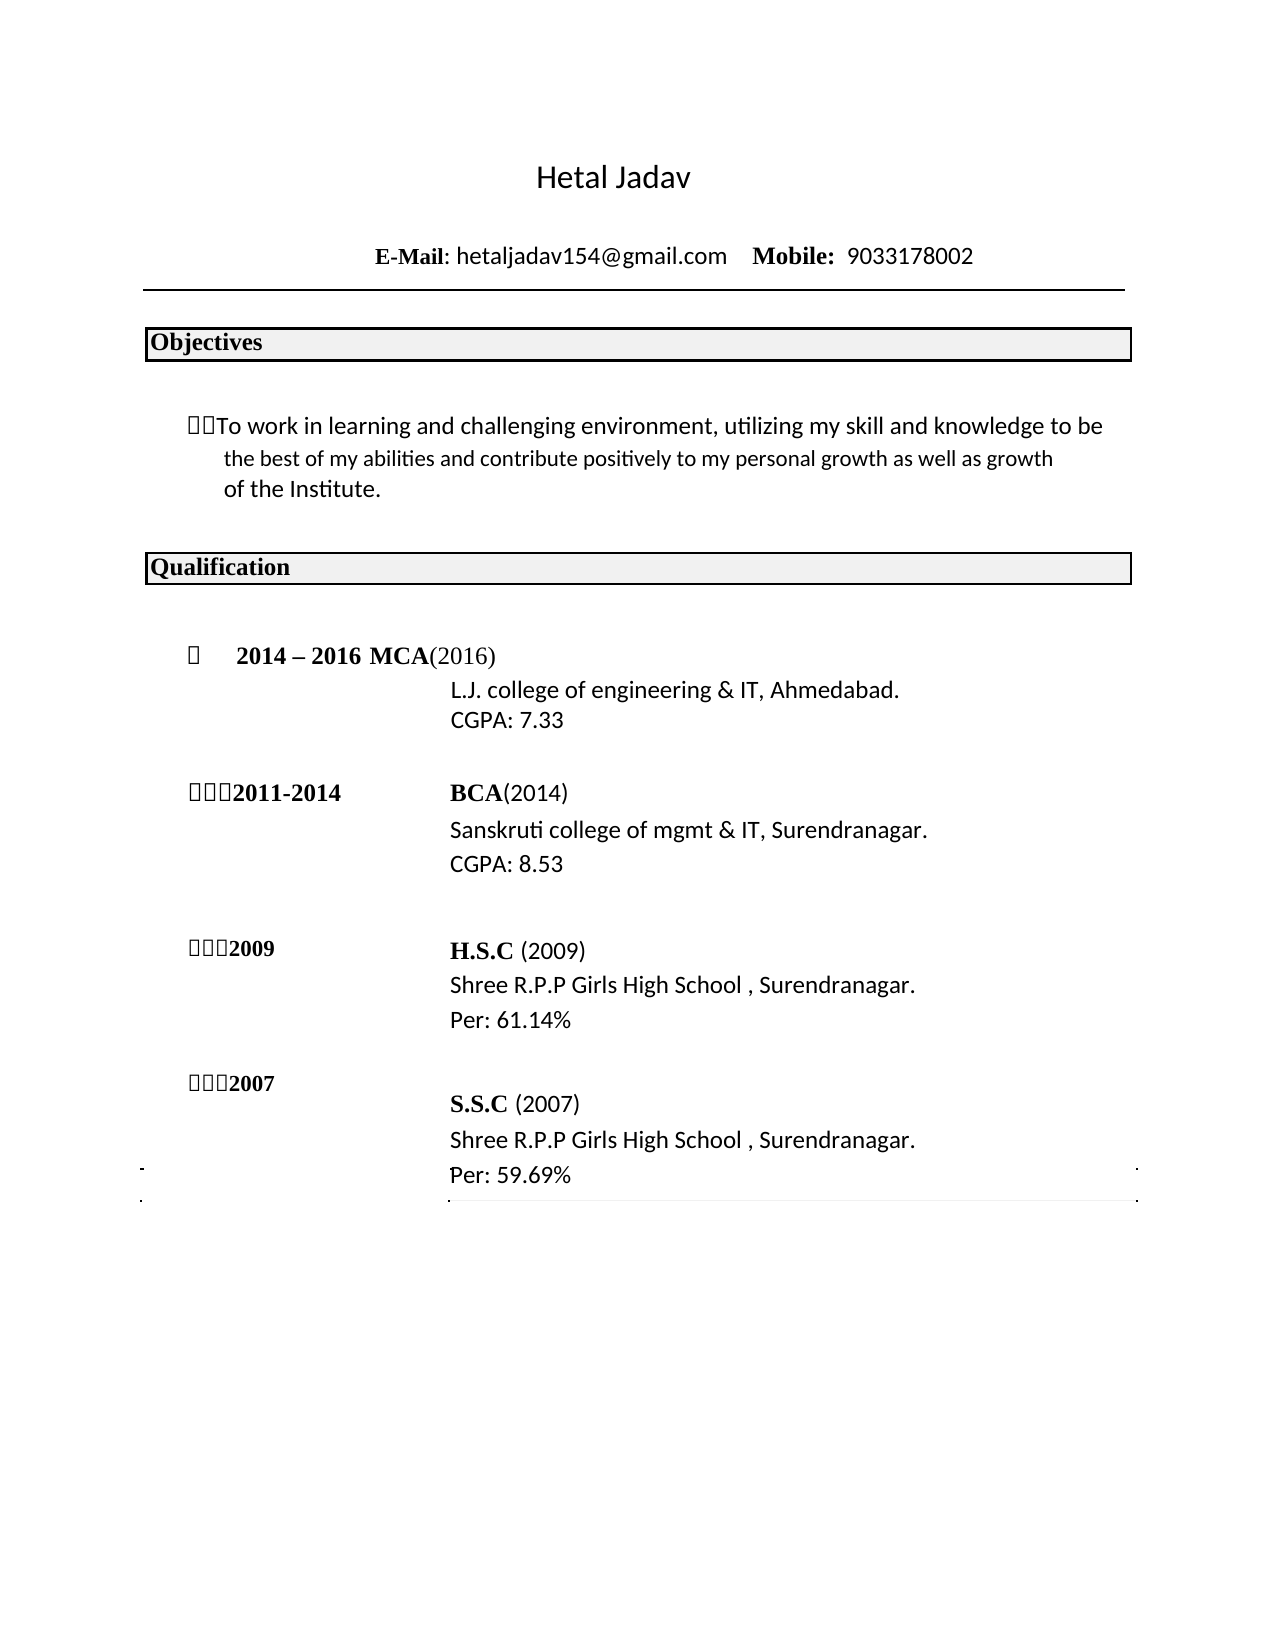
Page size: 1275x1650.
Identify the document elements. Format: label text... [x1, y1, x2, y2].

text H.S.C (2009) [450, 934, 1261, 966]
text CGPA: 7.33 [69, 705, 1261, 735]
text S.S.C (2007) [450, 1079, 1261, 1121]
text To work in learning and challenging environment, utilizing my skill and knowledge to be [186, 404, 1261, 442]
text Per: 61.14% [450, 1000, 1261, 1035]
text 2009 [187, 921, 450, 966]
text Objectives [150, 313, 375, 359]
text the best of my abilities and contribute positively to my personal growth as well as growth [223, 442, 1261, 473]
text  2014 – 2016 MCA(2016) [186, 627, 1261, 674]
text BCA(2014) [450, 763, 1261, 810]
text CGPA: 8.53 [450, 845, 1261, 880]
text Hetal Jadav [536, 158, 1261, 196]
text Shree R.P.P Girls High School , Surendranagar. [450, 1121, 1261, 1156]
text 2011-2014 [187, 763, 450, 810]
text L.J. college of engineering & IT, Ahmedabad. [69, 674, 1261, 705]
text Sanskruti college of mgmt & IT, Surendranagar. [450, 810, 1261, 845]
text E-Mail: hetaljadav154@gmail.com Mobile: 9033178002 [375, 233, 1261, 272]
text Qualification [150, 548, 1261, 583]
text Per: 59.69% [450, 1156, 1261, 1191]
text 2007 [187, 1054, 450, 1100]
text Shree R.P.P Girls High School , Surendranagar. [450, 966, 1261, 1000]
text of the Institute. [223, 473, 1261, 503]
